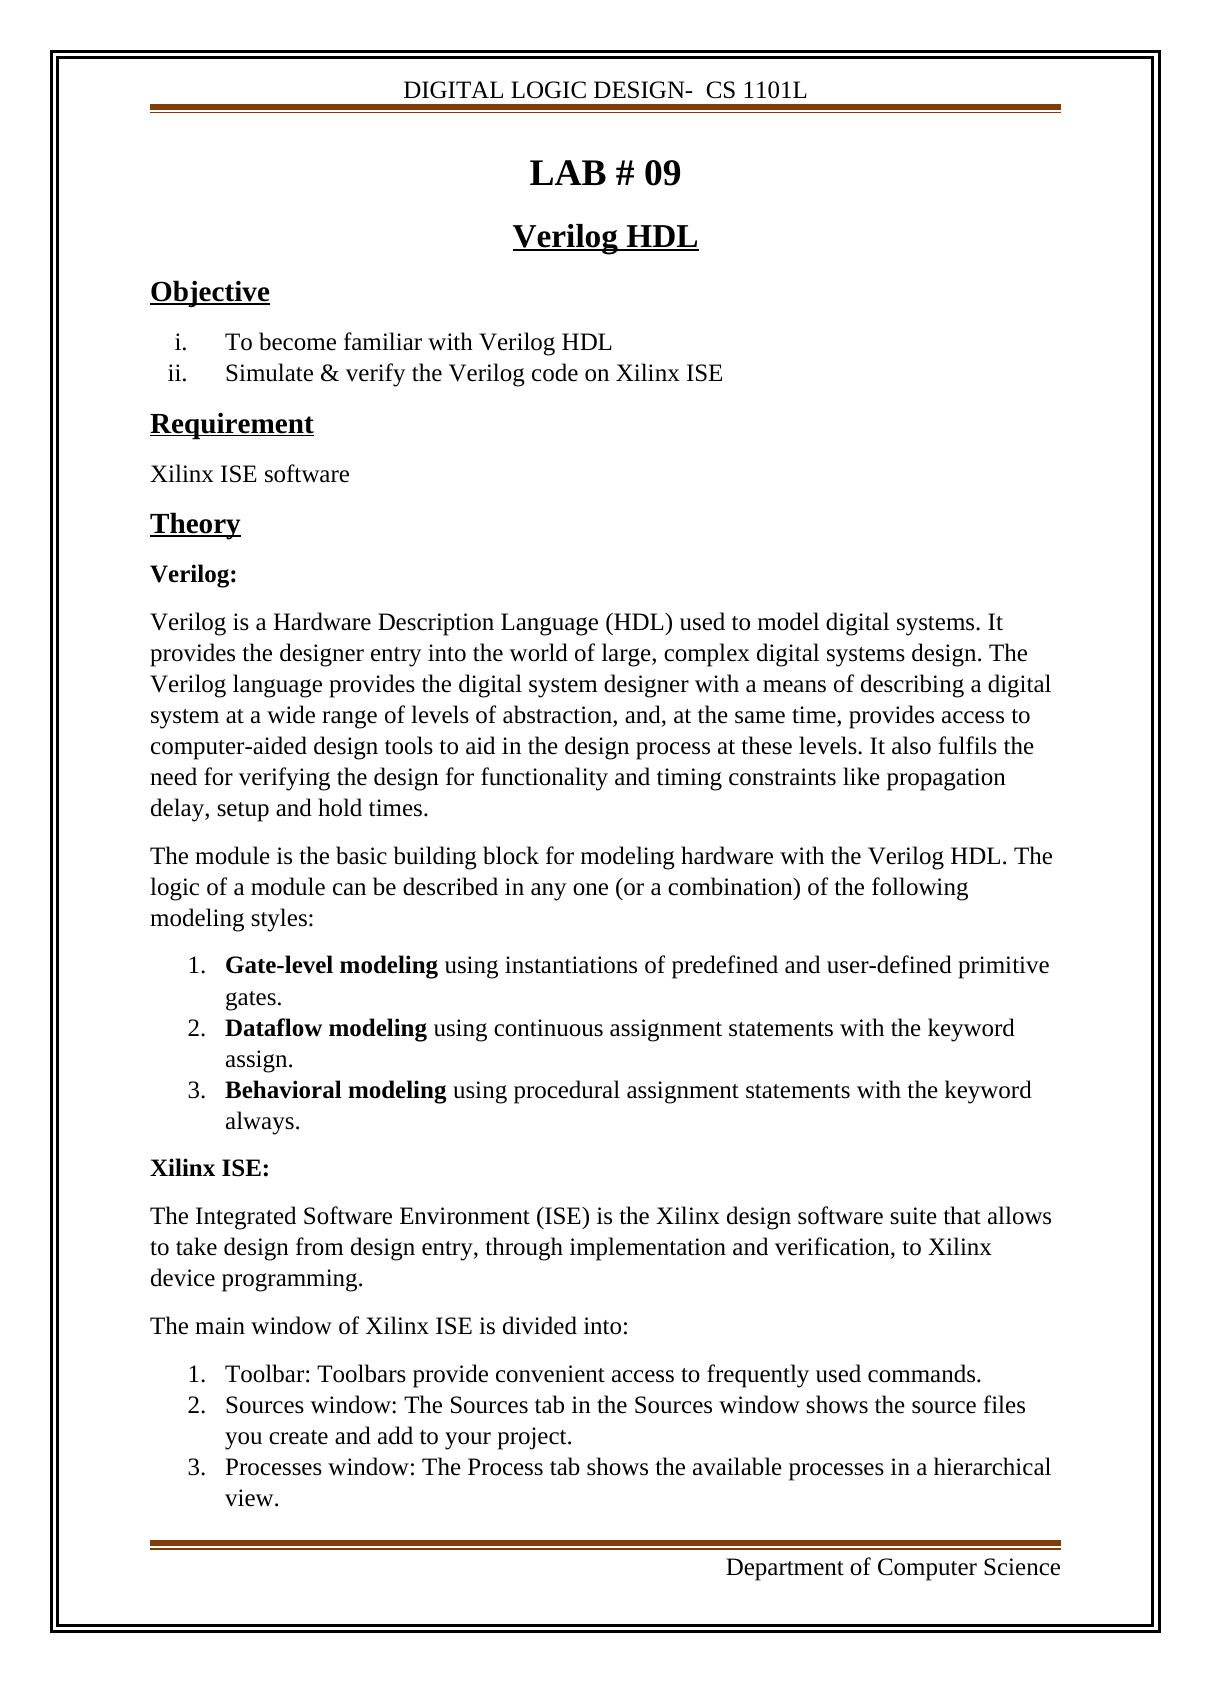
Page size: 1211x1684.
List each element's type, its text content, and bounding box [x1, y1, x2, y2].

text LAB # 09 [150, 150, 1061, 193]
list Toolbar: Toolbars provide convenient access to frequently used commands. [187, 1359, 1061, 1387]
text Verilog: [150, 559, 1061, 588]
list Simulate & verify the Verilog code on Xilinx ISE [187, 358, 1061, 387]
text The main window of Xilinx ISE is divided into: [150, 1311, 1061, 1340]
text The Integrated Software Environment (ISE) is the Xilinx design software suite that allows to take design from design entry, through implementation and verification, to Xilinx device programming. [150, 1201, 1061, 1292]
text Verilog is a Hardware Description Language (HDL) used to model digital systems. It provides the designer entry into the world of large, complex digital systems design. The Verilog language provides the digital system designer with a means of describing a digital system at a wide range of levels of abstraction, and, at the same time, provides access to computer-aided design tools to aid in the design process at these levels. It also fulfils the need for verifying the design for functionality and timing constraints like propagation delay, setup and hold times. [150, 607, 1061, 822]
list Sources window: The Sources tab in the Sources window shows the source files you create and add to your project. [187, 1390, 1061, 1449]
text Verilog HDL [150, 216, 1061, 254]
list Processes window: The Process tab shows the available processes in a hierarchical view. [187, 1452, 1061, 1512]
list Dataflow modeling using continuous assignment statements with the keyword assign. [187, 1013, 1061, 1072]
text Theory [150, 506, 1061, 540]
text Objective [150, 274, 1061, 308]
list Gate-level modeling using instantiations of predefined and user-defined primitive gates. [187, 951, 1061, 1010]
text Xilinx ISE software [150, 459, 1061, 487]
text The module is the basic building block for modeling hardware with the Verilog HDL. The logic of a module can be described in any one (or a combination) of the following modeling styles: [150, 841, 1061, 932]
text Requirement [150, 406, 1061, 439]
text Xilinx ISE: [150, 1153, 1061, 1182]
list To become familiar with Verilog HDL [187, 327, 1061, 356]
list Behavioral modeling using procedural assignment statements with the keyword always. [187, 1075, 1061, 1134]
